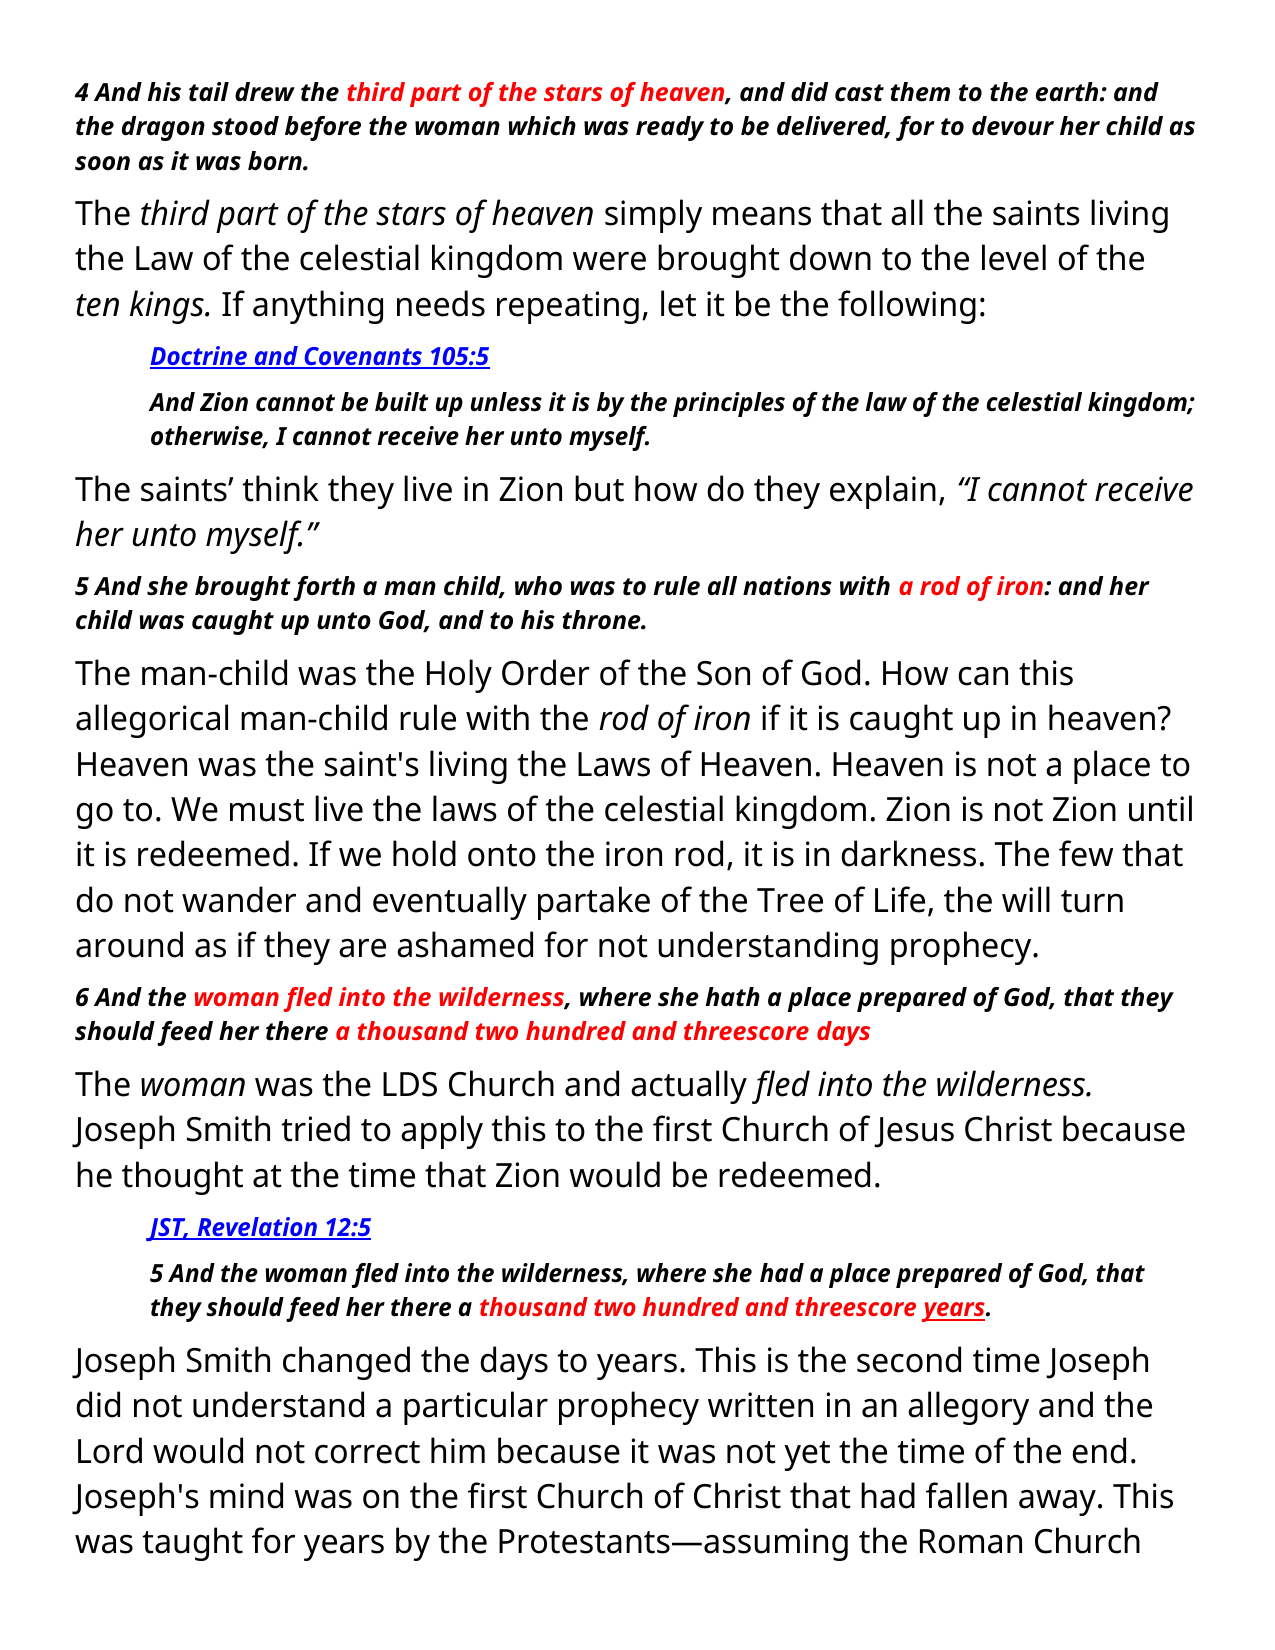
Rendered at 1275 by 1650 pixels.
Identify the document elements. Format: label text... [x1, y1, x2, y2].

list The woman was the LDS Church and actually fled into the wilderness. Joseph Smith tried to apply this to the first Church of Jesus Christ because he thought at the time that Zion would be redeemed. [75, 1061, 1200, 1197]
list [75, 1337, 1200, 1564]
list 6 And the woman fled into the wilderness, where she hath a place prepared of God, that they should feed her there a thousand two hundred and threescore days [75, 980, 1200, 1048]
list JST, Revelation 12:5 [150, 1209, 1200, 1243]
list Doctrine and Covenants 105:5 [150, 338, 1200, 372]
list 5 And she brought forth a man child, who was to rule all nations with a rod of iron: and her child was caught up unto God, and to his throne. [75, 569, 1200, 637]
list The third part of the stars of heaven simply means that all the saints living the Law of the celestial kingdom were brought down to the level of the ten kings. If anything needs repeating, let it be the following: [75, 190, 1200, 326]
list The saints’ think they live in Zion but how do they explain, “I cannot receive her unto myself.” [75, 466, 1200, 556]
list 4 And his tail drew the third part of the stars of heaven, and did cast them to the earth: and the dragon stood before the woman which was ready to be delivered, for to devour her child as soon as it was born. [75, 75, 1200, 177]
list And Zion cannot be built up unless it is by the principles of the law of the celestial kingdom; otherwise, I cannot receive her unto myself. [150, 385, 1200, 453]
list 5 And the woman fled into the wilderness, where she had a place prepared of God, that they should feed her there a thousand two hundred and threescore years. [150, 1256, 1200, 1324]
list The man-child was the Holy Order of the Son of God. How can this allegorical man-child rule with the rod of iron if it is caught up in heaven? Heaven was the saint's living the Laws of Heaven. Heaven is not a place to go to. We must live the laws of the celestial kingdom. Zion is not Zion until it is redeemed. If we hold onto the iron rod, it is in darkness. The few that do not wander and eventually partake of the Tree of Life, the will turn around as if they are ashamed for not understanding prophecy. [75, 649, 1200, 967]
